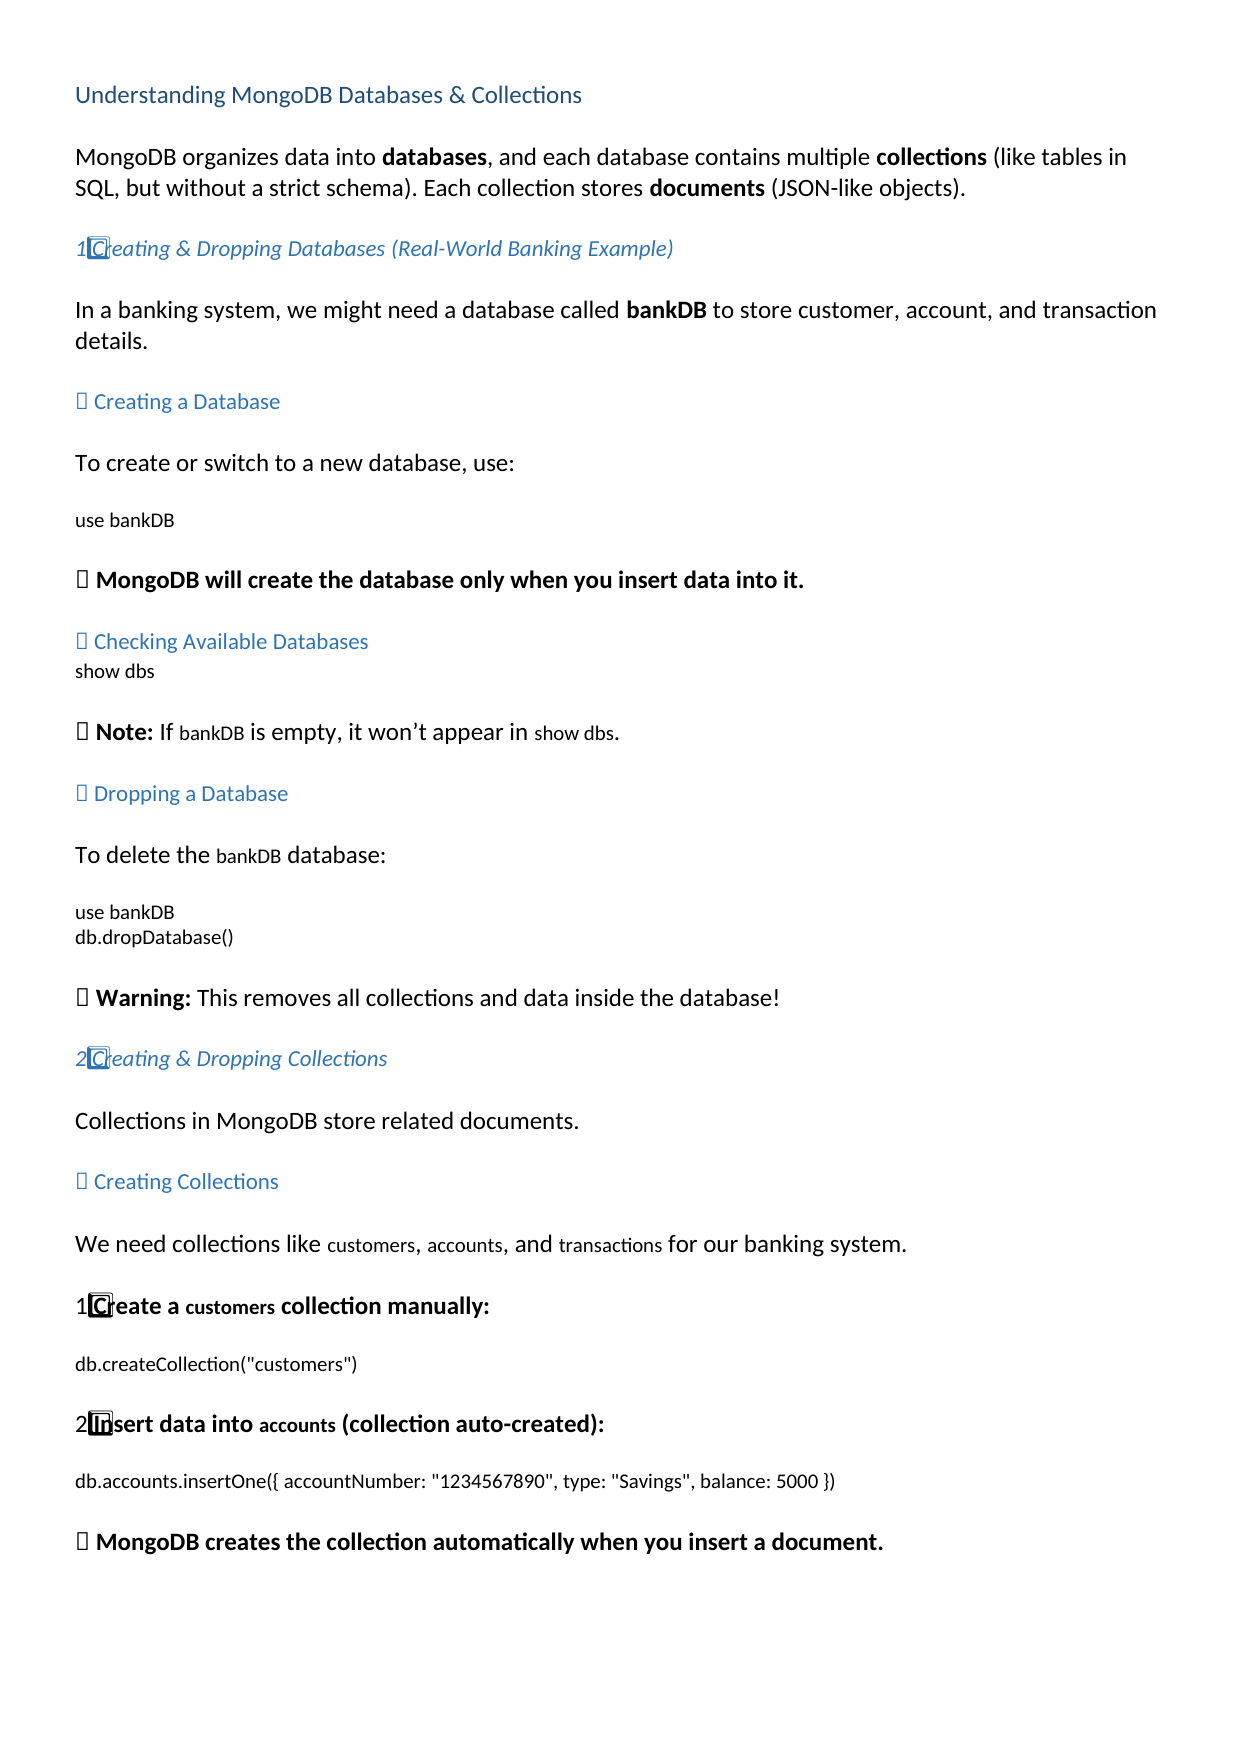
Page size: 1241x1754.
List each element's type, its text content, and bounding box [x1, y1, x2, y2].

subtitle 📌 Dropping a Database [75, 777, 1165, 808]
subtitle 📌 Creating Collections [75, 1165, 1165, 1196]
subtitle 📌 Checking Available Databases [75, 625, 1165, 656]
text MongoDB organizes data into databases, and each database contains multiple collections (like tables in SQL, but without a strict schema). Each collection stores documents (JSON-like objects). [75, 141, 1165, 202]
text db.accounts.insertOne({ accountNumber: "1234567890", type: "Savings", balance: 5000 }) [75, 1469, 1165, 1494]
text 💡 Note: If bankDB is empty, it won’t appear in show dbs. [75, 713, 1165, 747]
text In a banking system, we might need a database called bankDB to store customer, account, and transaction details. [75, 294, 1165, 355]
text 💡 MongoDB creates the collection automatically when you insert a document. [75, 1523, 1165, 1557]
subtitle 1️⃣ Creating & Dropping Databases (Real-World Banking Example) [75, 231, 1165, 263]
text To delete the bankDB database: [75, 839, 1165, 870]
text 📌 MongoDB will create the database only when you insert data into it. [75, 562, 1165, 596]
text To create or switch to a new database, use: [75, 447, 1165, 478]
text 1️⃣ Create a customers collection manually: [75, 1288, 1165, 1322]
subtitle Understanding MongoDB Databases & Collections [75, 79, 1165, 110]
text use bankDB [75, 899, 1165, 924]
text We need collections like customers, accounts, and transactions for our banking system. [75, 1228, 1165, 1258]
text show dbs [75, 659, 1165, 684]
text 2️⃣ Insert data into accounts (collection auto-created): [75, 1405, 1165, 1439]
subtitle 📌 Creating a Database [75, 384, 1165, 416]
text Collections in MongoDB store related documents. [75, 1105, 1165, 1136]
subtitle 2️⃣ Creating & Dropping Collections [75, 1042, 1165, 1074]
text use bankDB [75, 507, 1165, 533]
text 🚨 Warning: This removes all collections and data inside the database! [75, 979, 1165, 1013]
text db.dropDatabase() [75, 924, 1165, 950]
text db.createCollection("customers") [75, 1351, 1165, 1376]
